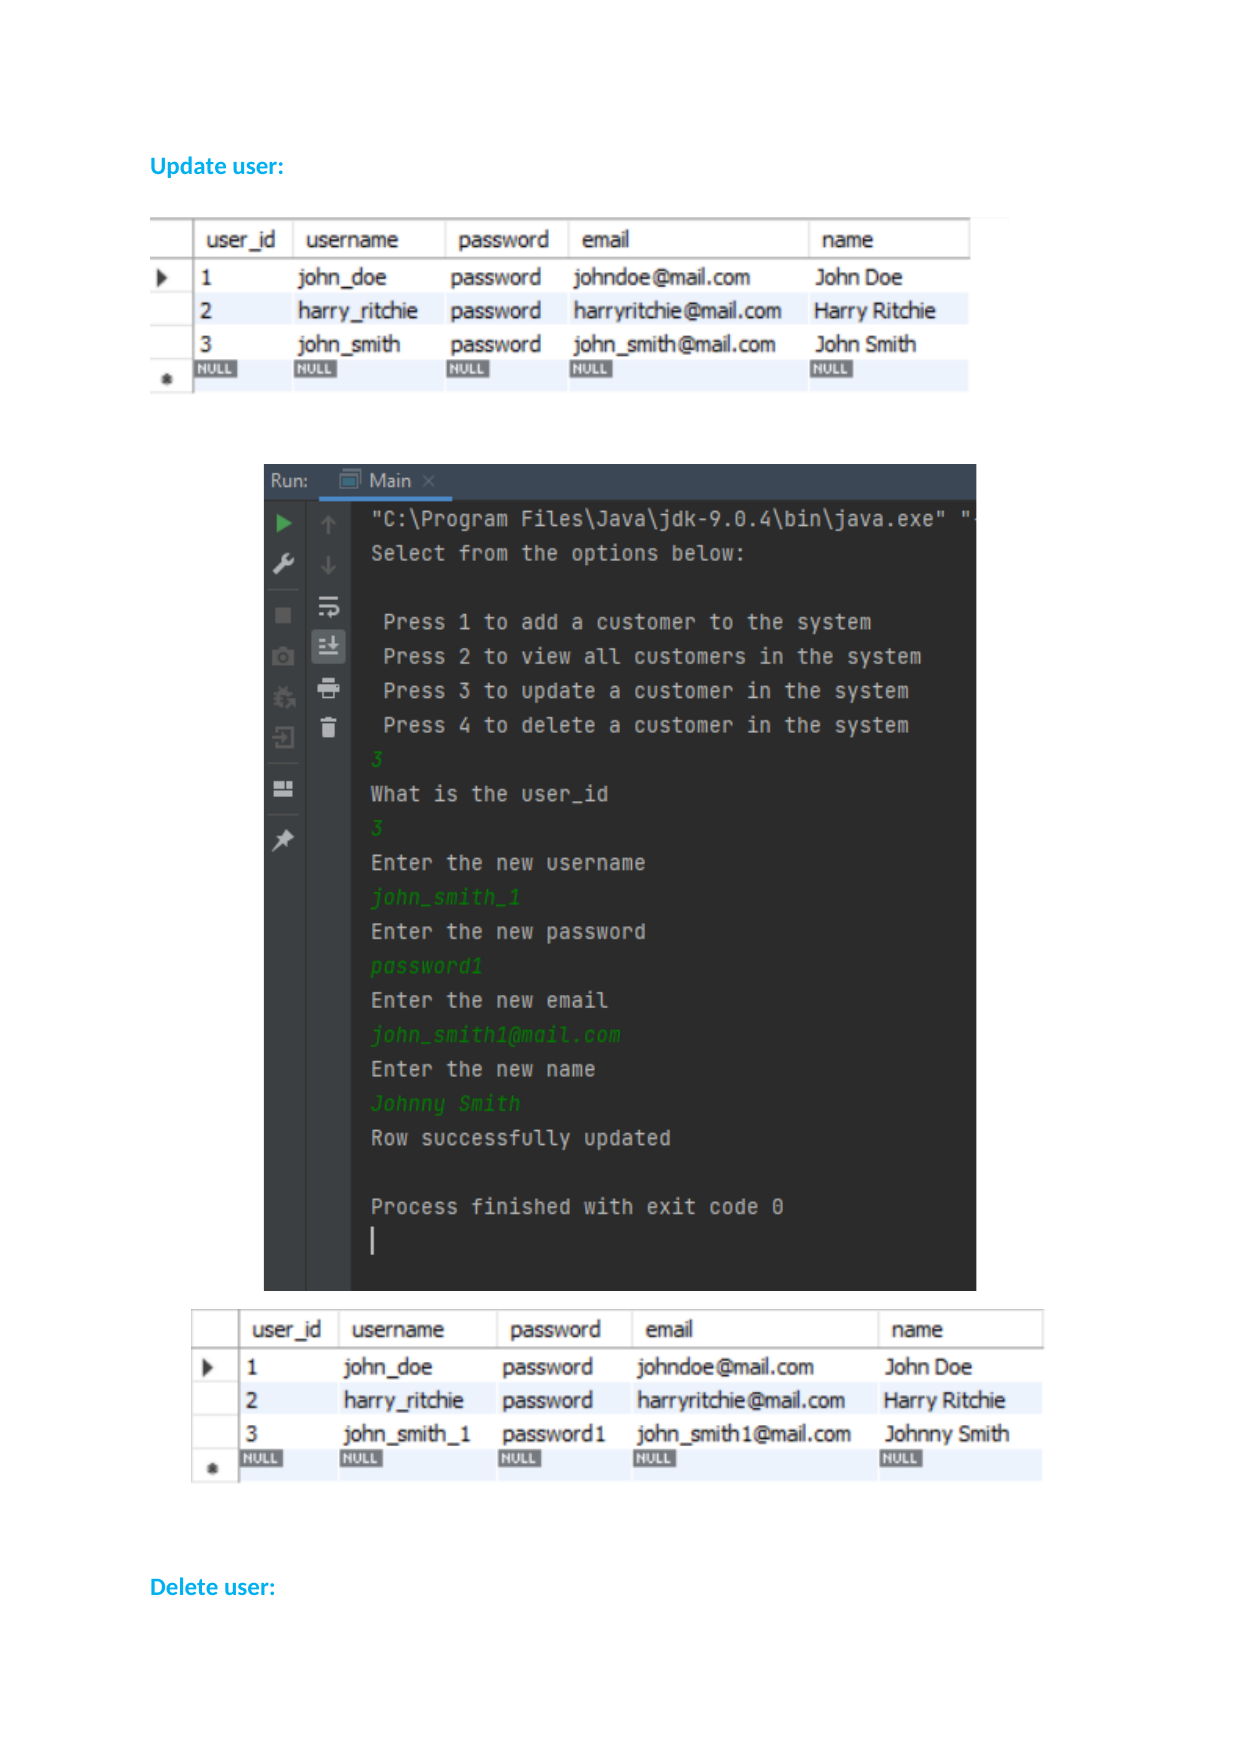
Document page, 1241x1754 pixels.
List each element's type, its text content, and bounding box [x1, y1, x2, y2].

picture [263, 464, 977, 1291]
picture [150, 217, 1010, 396]
text Update user: [150, 150, 1090, 181]
picture [191, 1309, 1049, 1487]
text Delete user: [150, 1571, 1090, 1602]
